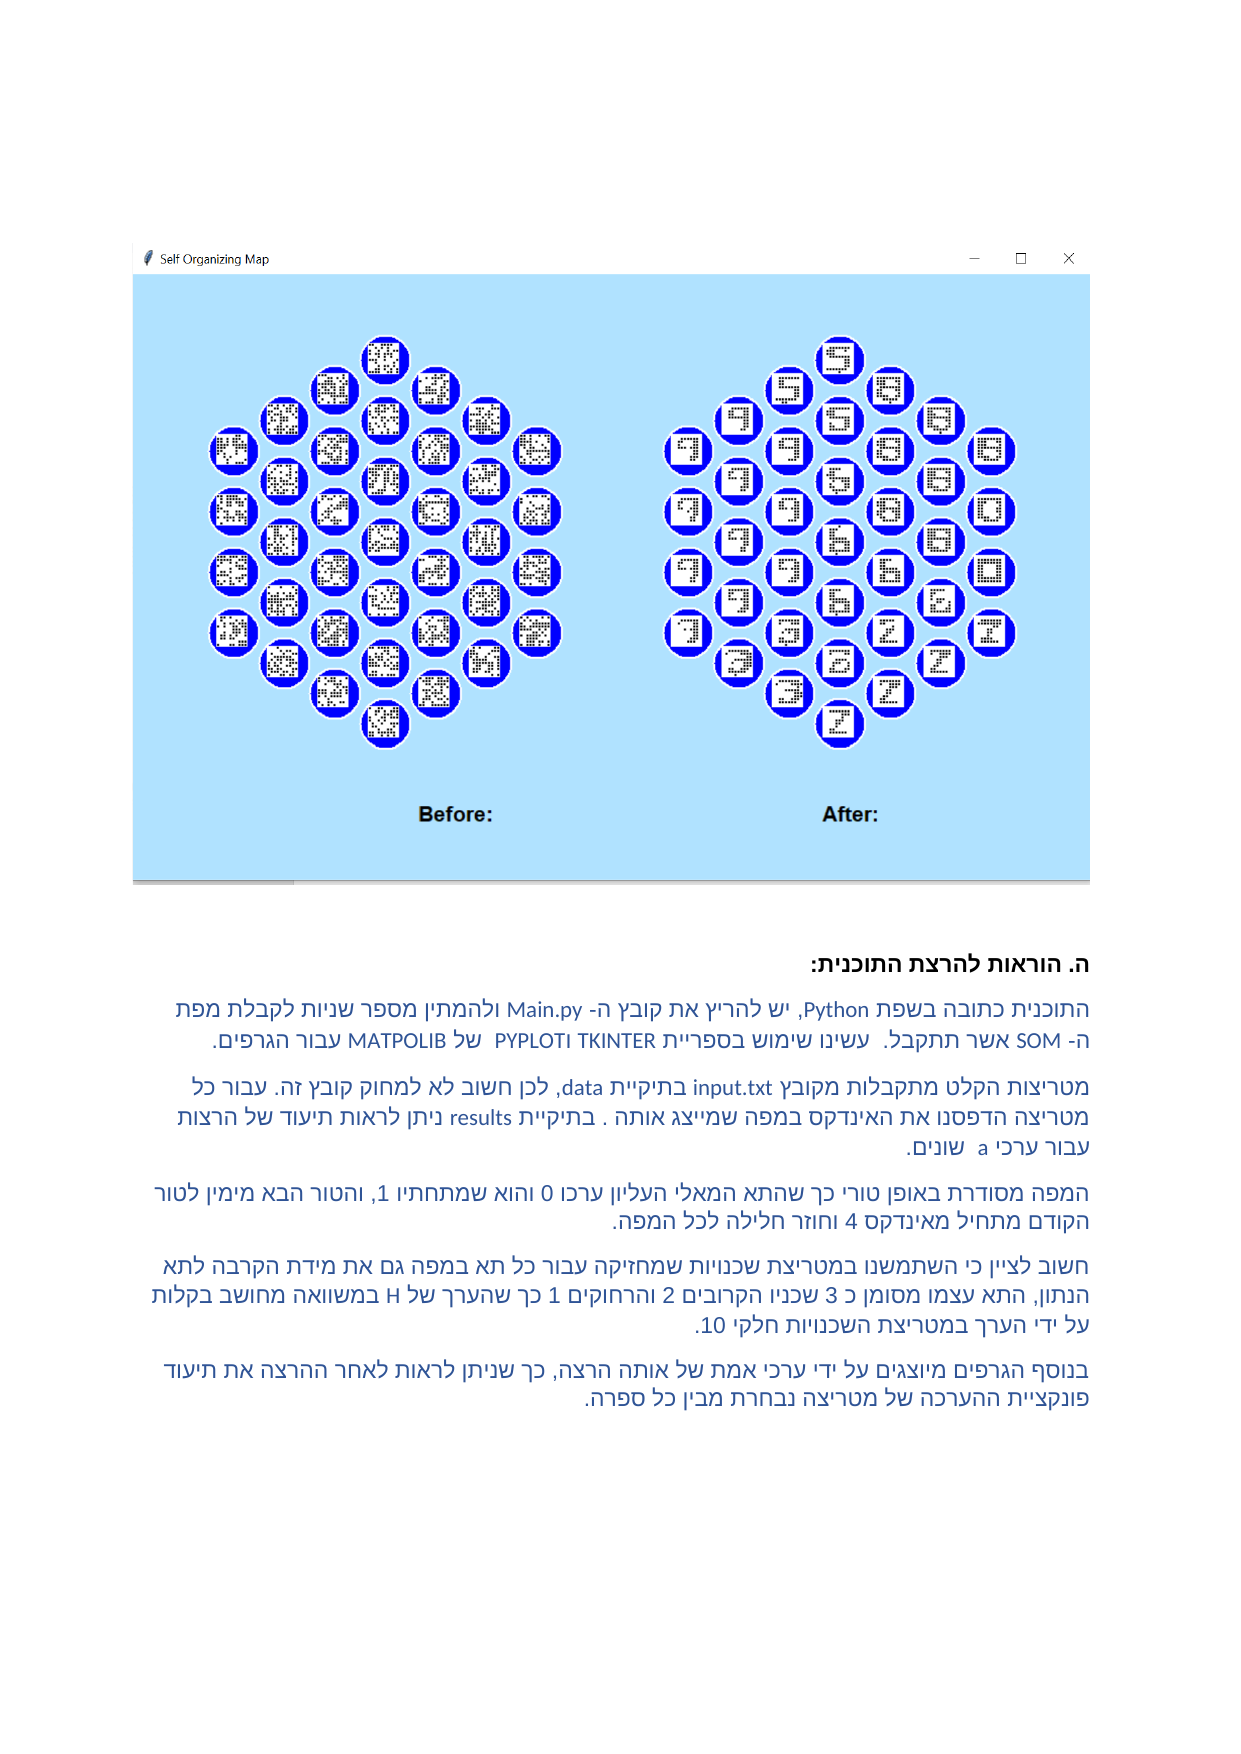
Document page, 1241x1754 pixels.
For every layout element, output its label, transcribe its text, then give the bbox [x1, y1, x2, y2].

picture [132, 243, 1090, 885]
text בנוסף הגרפים מיוצגים על ידי ערכי אמת של אותה הרצה, כך שניתן לראות לאחר ההרצה את תיעוד פונקציית ההערכה של מטריצה נבחרת מבין כל ספרה. [150, 1357, 1090, 1412]
text חשוב לציין כי השתמשנו במטריצת שכנויות שמחזיקה עבור כל תא במפה גם את מידת הקרבה לתא הנתון, התא עצמו מסומן כ 3 שכניו הקרובים 2 והרחוקים 1 כך שהערך של H במשוואה מחושב בקלות על ידי הערך במטריצת השכנויות חלקי 10. [150, 1253, 1090, 1338]
text התוכנית כתובה בשפת Python, יש להריץ את קובץ ה- Main.py ולהמתין מספר שניות לקבלת מפת ה- SOM אשר תתקבל. עשינו שימוש בספריית TKINTER וPYPLOT של MATPOLIB עבור הגרפים. [150, 996, 1090, 1054]
text ה. הוראות להרצת התוכנית: [150, 951, 1090, 977]
text מטריצות הקלט מתקבלות מקובץ input.txt בתיקיית data, לכן חשוב לא למחוק קובץ זה. עבור כל מטריצה הדפסנו את האינדקס במפה שמייצג אותה . בתיקיית results ניתן לראות תיעוד של הרצות עבור ערכי a שונים. [150, 1073, 1090, 1161]
text המפה מסודרת באופן טורי כך שהתא המאלי העליון ערכו 0 והוא שמתחתיו 1, והטור הבא מימין לטור הקודם מתחיל מאינדקס 4 וחוזר חלילה לכל המפה. [150, 1180, 1090, 1234]
